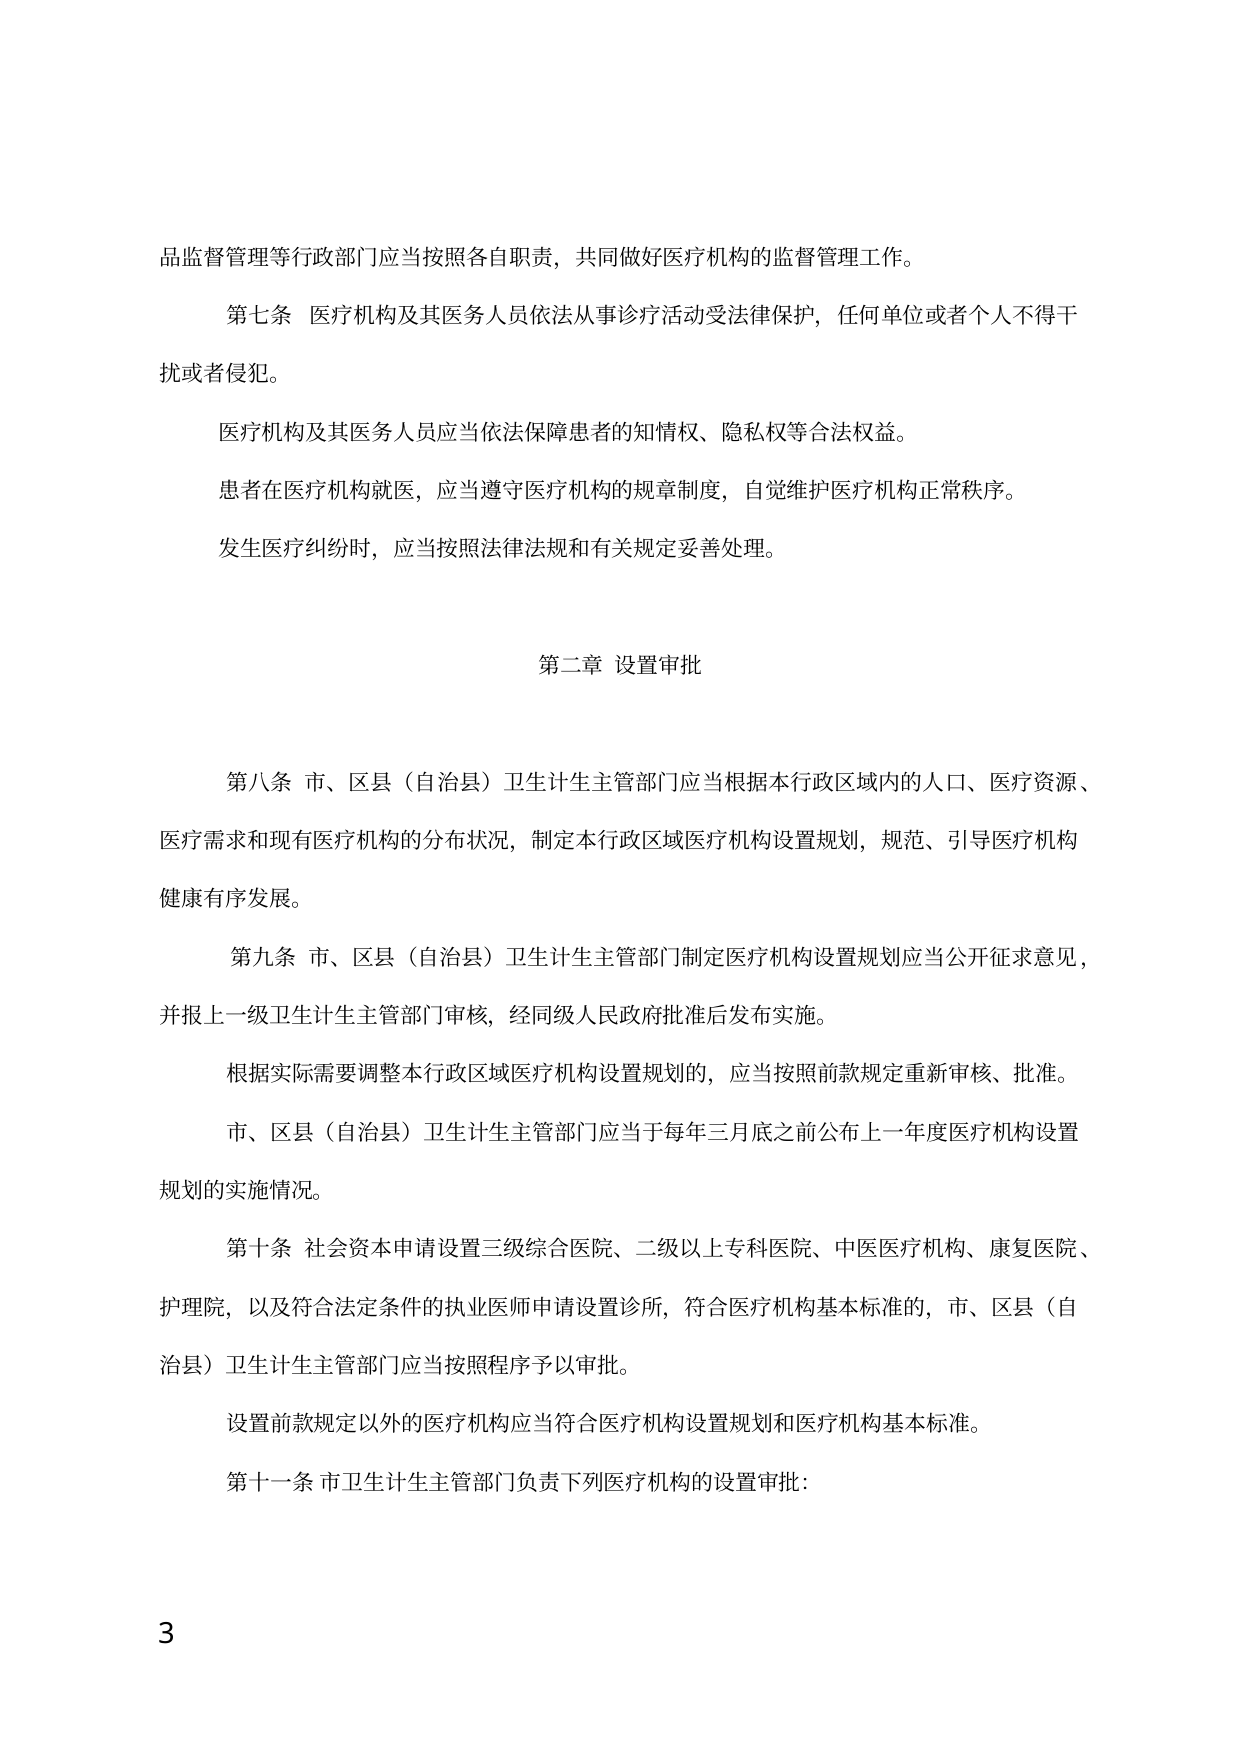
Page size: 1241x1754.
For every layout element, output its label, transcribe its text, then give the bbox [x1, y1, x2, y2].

text 第十条 社会资本申请设置三级综合医院、二级以上专科医院、中医医疗机构、康复医院、护理院，以及符合法定条件的执业医师申请设置诊所，符合医疗机构基本标准的，市、区县（自治县）卫生计生主管部门应当按照程序予以审批。 [159, 1210, 1081, 1385]
text 医疗机构及其医务人员应当依法保障患者的知情权、隐私权等合法权益。 [159, 393, 1081, 452]
text 第十一条 市卫生计生主管部门负责下列医疗机构的设置审批： [159, 1443, 1081, 1502]
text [159, 218, 1081, 277]
text 患者在医疗机构就医，应当遵守医疗机构的规章制度，自觉维护医疗机构正常秩序。 [159, 452, 1081, 510]
text 第八条 市、区县（自治县）卫生计生主管部门应当根据本行政区域内的人口、医疗资源、医疗需求和现有医疗机构的分布状况，制定本行政区域医疗机构设置规划，规范、引导医疗机构健康有序发展。 [159, 743, 1081, 918]
text 第七条 医疗机构及其医务人员依法从事诊疗活动受法律保护，任何单位或者个人不得干扰或者侵犯。 [159, 277, 1081, 393]
text 市、区县（自治县）卫生计生主管部门应当于每年三月底之前公布上一年度医疗机构设置规划的实施情况。 [159, 1093, 1081, 1210]
text 根据实际需要调整本行政区域医疗机构设置规划的，应当按照前款规定重新审核、批准。 [159, 1035, 1081, 1093]
text 设置前款规定以外的医疗机构应当符合医疗机构设置规划和医疗机构基本标准。 [159, 1385, 1081, 1443]
text 发生医疗纠纷时，应当按照法律法规和有关规定妥善处理。 [159, 510, 1081, 568]
text 第九条 市、区县（自治县）卫生计生主管部门制定医疗机构设置规划应当公开征求意见，并报上一级卫生计生主管部门审核，经同级人民政府批准后发布实施。 [159, 918, 1081, 1035]
text 第二章 设置审批 [159, 627, 1081, 685]
